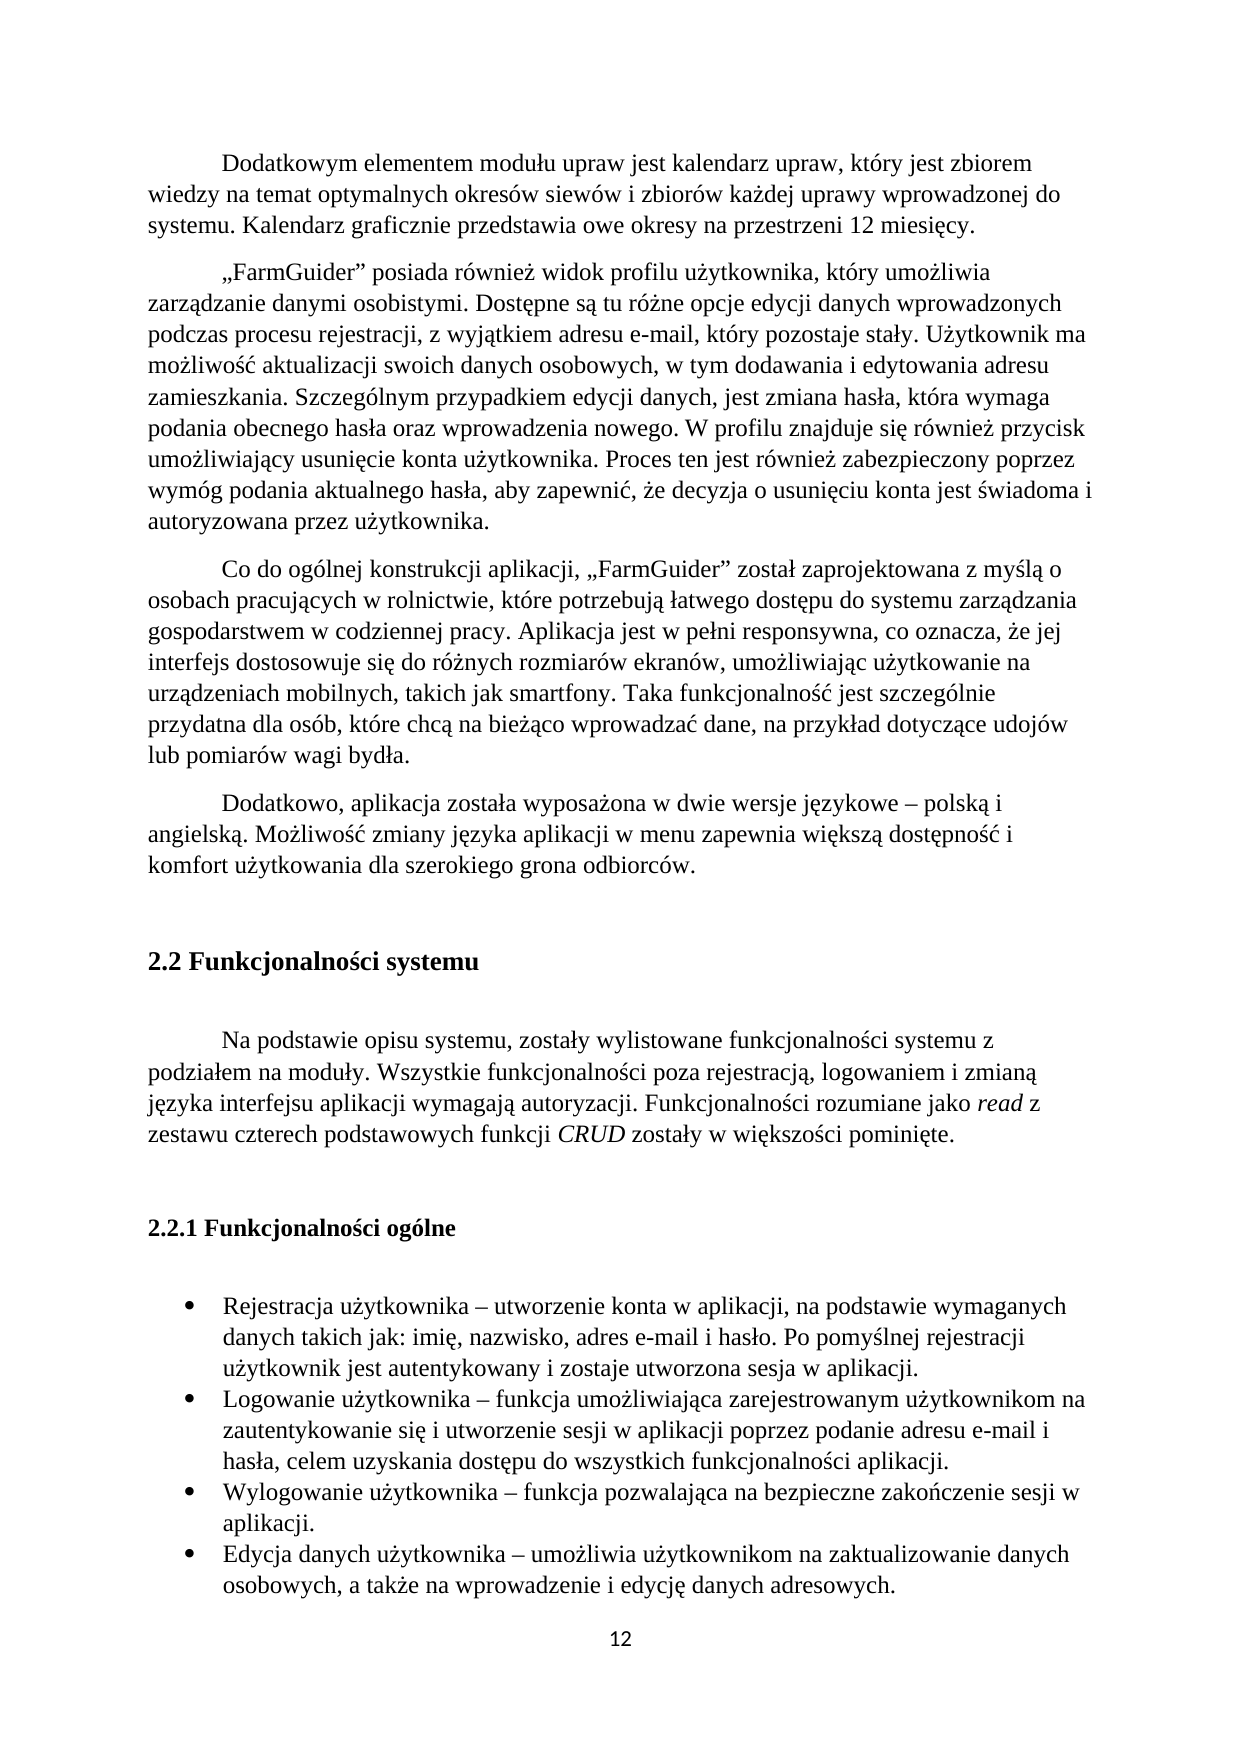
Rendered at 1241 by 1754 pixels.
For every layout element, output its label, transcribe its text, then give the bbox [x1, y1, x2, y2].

list Logowanie użytkownika – funkcja umożliwiająca zarejestrowanym użytkownikom na zautentykowanie się i utworzenie sesji w aplikacji poprzez podanie adresu e-mail i hasła, celem uzyskania dostępu do wszystkich funkcjonalności aplikacji. [185, 1384, 1093, 1475]
text „FarmGuider” posiada również widok profilu użytkownika, który umożliwia zarządzanie danymi osobistymi. Dostępne są tu różne opcje edycji danych wprowadzonych podczas procesu rejestracji, z wyjątkiem adresu e-mail, który pozostaje stały. Użytkownik ma możliwość aktualizacji swoich danych osobowych, w tym dodawania i edytowania adresu zamieszkania. Szczególnym przypadkiem edycji danych, jest zmiana hasła, która wymaga podania obecnego hasła oraz wprowadzenia nowego. W profilu znajduje się również przycisk umożliwiający usunięcie konta użytkownika. Proces ten jest również zabezpieczony poprzez wymóg podania aktualnego hasła, aby zapewnić, że decyzja o usunięciu konta jest świadoma i autoryzowana przez użytkownika. [148, 257, 1093, 535]
list Rejestracja użytkownika – utworzenie konta w aplikacji, na podstawie wymaganych danych takich jak: imię, nazwisko, adres e-mail i hasło. Po pomyślnej rejestracji użytkownik jest autentykowany i zostaje utworzona sesja w aplikacji. [185, 1291, 1093, 1382]
text Co do ogólnej konstrukcji aplikacji, „FarmGuider” został zaprojektowana z myślą o osobach pracujących w rolnictwie, które potrzebują łatwego dostępu do systemu zarządzania gospodarstwem w codziennej pracy. Aplikacja jest w pełni responsywna, co oznacza, że jej interfejs dostosowuje się do różnych rozmiarów ekranów, umożliwiając użytkowanie na urządzeniach mobilnych, takich jak smartfony. Taka funkcjonalność jest szczególnie przydatna dla osób, które chcą na bieżąco wprowadzać dane, na przykład dotyczące udojów lub pomiarów wagi bydła. [148, 554, 1093, 769]
text Dodatkowym elementem modułu upraw jest kalendarz upraw, który jest zbiorem wiedzy na temat optymalnych okresów siewów i zbiorów każdej uprawy wprowadzonej do systemu. Kalendarz graficznie przedstawia owe okresy na przestrzeni 12 miesięcy. [148, 148, 1093, 238]
subtitle 2.2 Funkcjonalności systemu [148, 945, 1093, 976]
subtitle 2.2.1 Funkcjonalności ogólne [148, 1213, 1093, 1242]
text Na podstawie opisu systemu, zostały wylistowane funkcjonalności systemu z podziałem na moduły. Wszystkie funkcjonalności poza rejestracją, logowaniem i zmianą języka interfejsu aplikacji wymagają autoryzacji. Funkcjonalności rozumiane jako read z zestawu czterech podstawowych funkcji CRUD zostały w większości pominięte. [148, 1026, 1093, 1147]
list Edycja danych użytkownika – umożliwia użytkownikom na zaktualizowanie danych osobowych, a także na wprowadzenie i edycję danych adresowych. [185, 1539, 1093, 1599]
text Dodatkowo, aplikacja została wyposażona w dwie wersje językowe – polską i angielską. Możliwość zmiany języka aplikacji w menu zapewnia większą dostępność i komfort użytkowania dla szerokiego grona odbiorców. [148, 788, 1093, 878]
list Wylogowanie użytkownika – funkcja pozwalająca na bezpieczne zakończenie sesji w aplikacji. [185, 1477, 1093, 1537]
